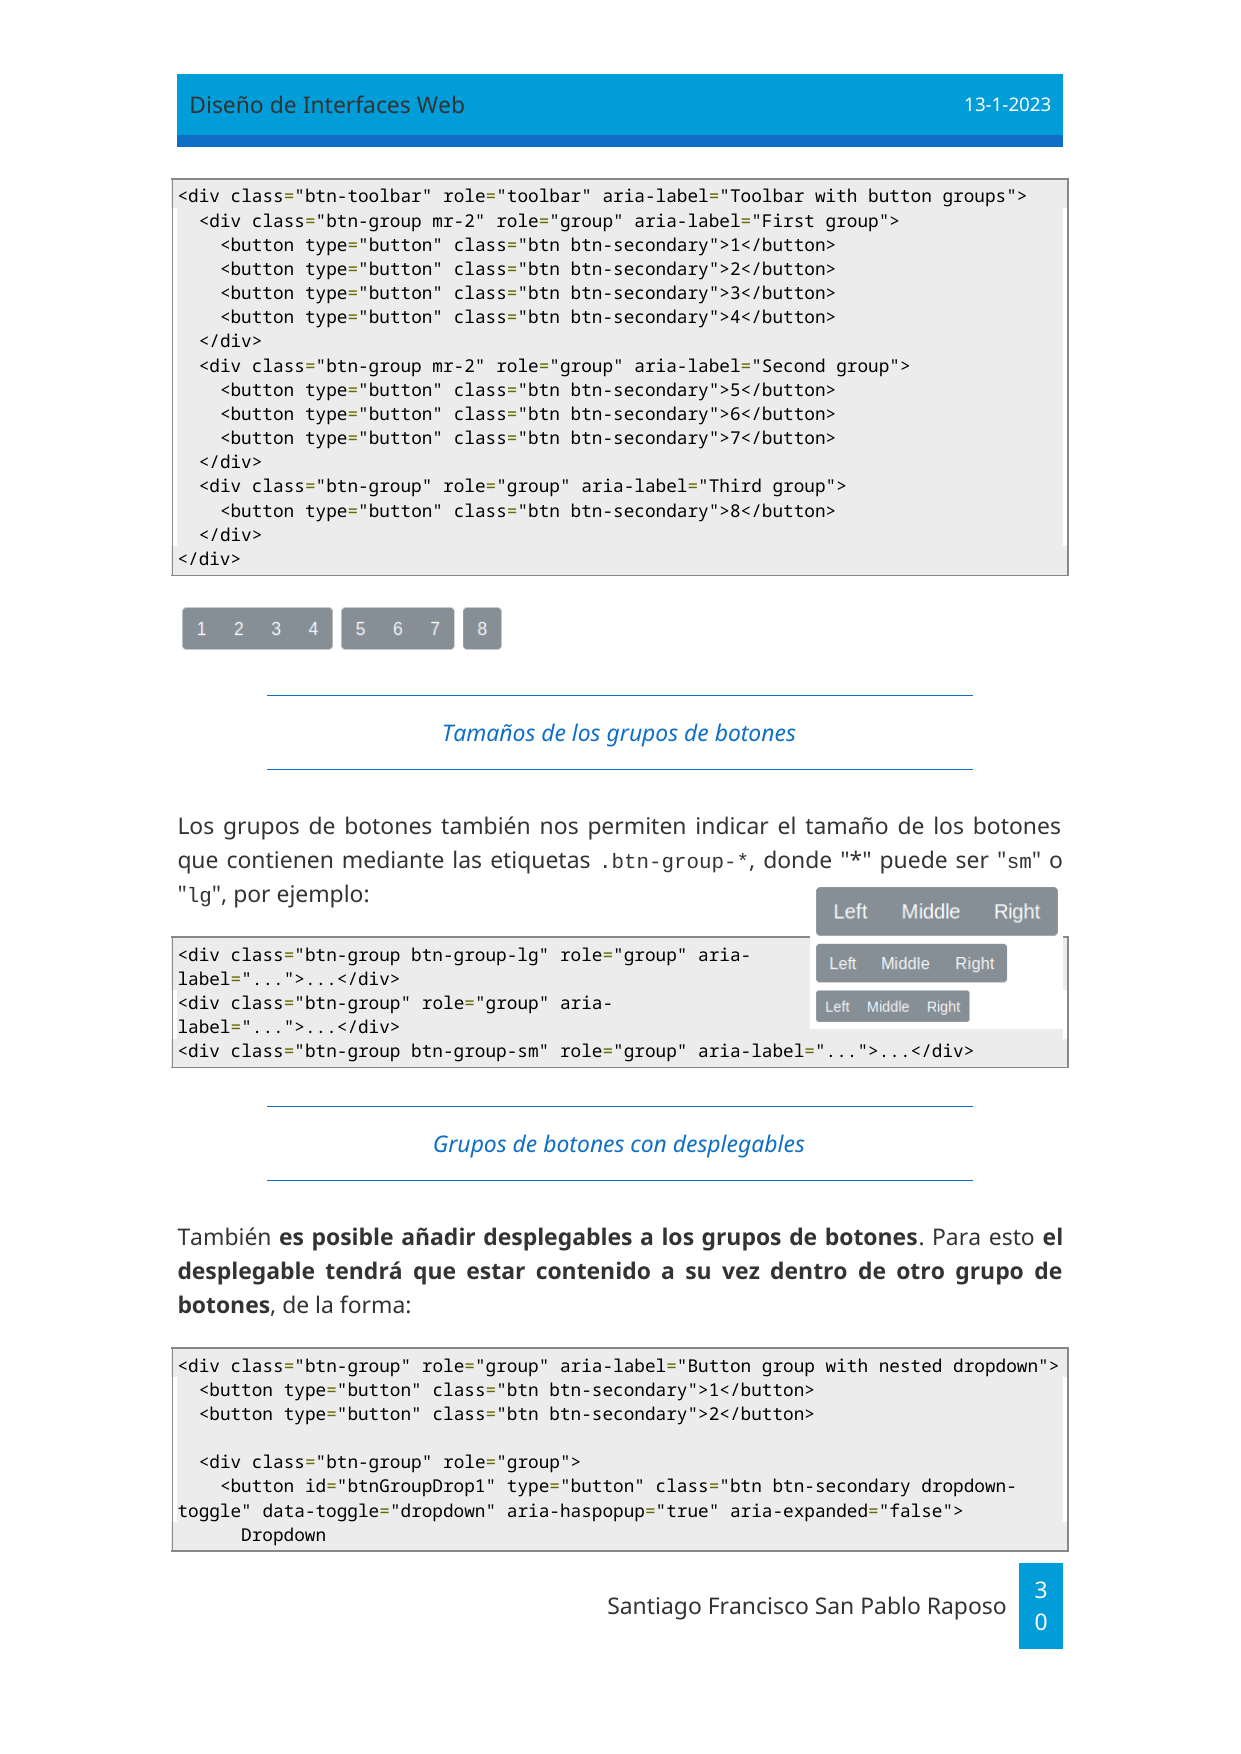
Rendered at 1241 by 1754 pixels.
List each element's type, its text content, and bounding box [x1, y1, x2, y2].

text <div class="btn-group mr-2" role="group" aria-label="First group"> [177, 208, 1063, 232]
text <button type="button" class="btn btn-secondary">5</button> [177, 377, 1063, 401]
text <div class="btn-group" role="group"> [177, 1450, 1063, 1474]
text <button type="button" class="btn btn-secondary">3</button> [177, 281, 1063, 305]
text Tamaños de los grupos de botones [267, 696, 973, 769]
text <div class="btn-group btn-group-sm" role="group" aria-label="...">...</div> [173, 1033, 1067, 1067]
text <div class="btn-group" role="group" aria-label="...">...</div> [177, 990, 1063, 1033]
text <button type="button" class="btn btn-secondary">1</button> [177, 232, 1063, 256]
picture [810, 881, 1063, 1029]
text <div class="btn-group btn-group-lg" role="group" aria-label="...">...</div> [173, 938, 810, 990]
text También es posible añadir desplegables a los grupos de botones. Para esto el desplegable tendrá que estar contenido a su vez dentro de otro grupo de botones, de la forma: [177, 1221, 1063, 1320]
text </div> [173, 541, 1067, 575]
text <button type="button" class="btn btn-secondary">4</button> [177, 305, 1063, 329]
text <button type="button" class="btn btn-secondary">6</button> [177, 401, 1063, 426]
text </div> [177, 522, 1063, 541]
text <button type="button" class="btn btn-secondary">7</button> [177, 426, 1063, 450]
text <button type="button" class="btn btn-secondary">2</button> [177, 1401, 1063, 1426]
text <div class="btn-group" role="group" aria-label="Third group"> [177, 474, 1063, 498]
text Grupos de botones con desplegables [267, 1107, 973, 1180]
text <div class="btn-toolbar" role="toolbar" aria-label="Toolbar with button groups"> [173, 180, 1067, 208]
text Dropdown [173, 1516, 1067, 1550]
text <button id="btnGroupDrop1" type="button" class="btn btn-secondary dropdown-toggle" data-toggle="dropdown" aria-haspopup="true" aria-expanded="false"> [177, 1474, 1063, 1516]
text <button type="button" class="btn btn-secondary">8</button> [177, 498, 1063, 522]
text Los grupos de botones también nos permiten indicar el tamaño de los botones que contienen mediante las etiquetas .btn-group-*, donde "*" puede ser "sm" o "lg", por ejemplo: [177, 810, 1063, 909]
text <div class="btn-group mr-2" role="group" aria-label="Second group"> [177, 353, 1063, 377]
picture [177, 601, 507, 655]
text <button type="button" class="btn btn-secondary">1</button> [177, 1377, 1063, 1401]
text </div> [177, 329, 1063, 353]
text <div class="btn-group" role="group" aria-label="Button group with nested dropdown"> [173, 1349, 1067, 1377]
text <button type="button" class="btn btn-secondary">2</button> [177, 256, 1063, 281]
text </div> [177, 450, 1063, 474]
